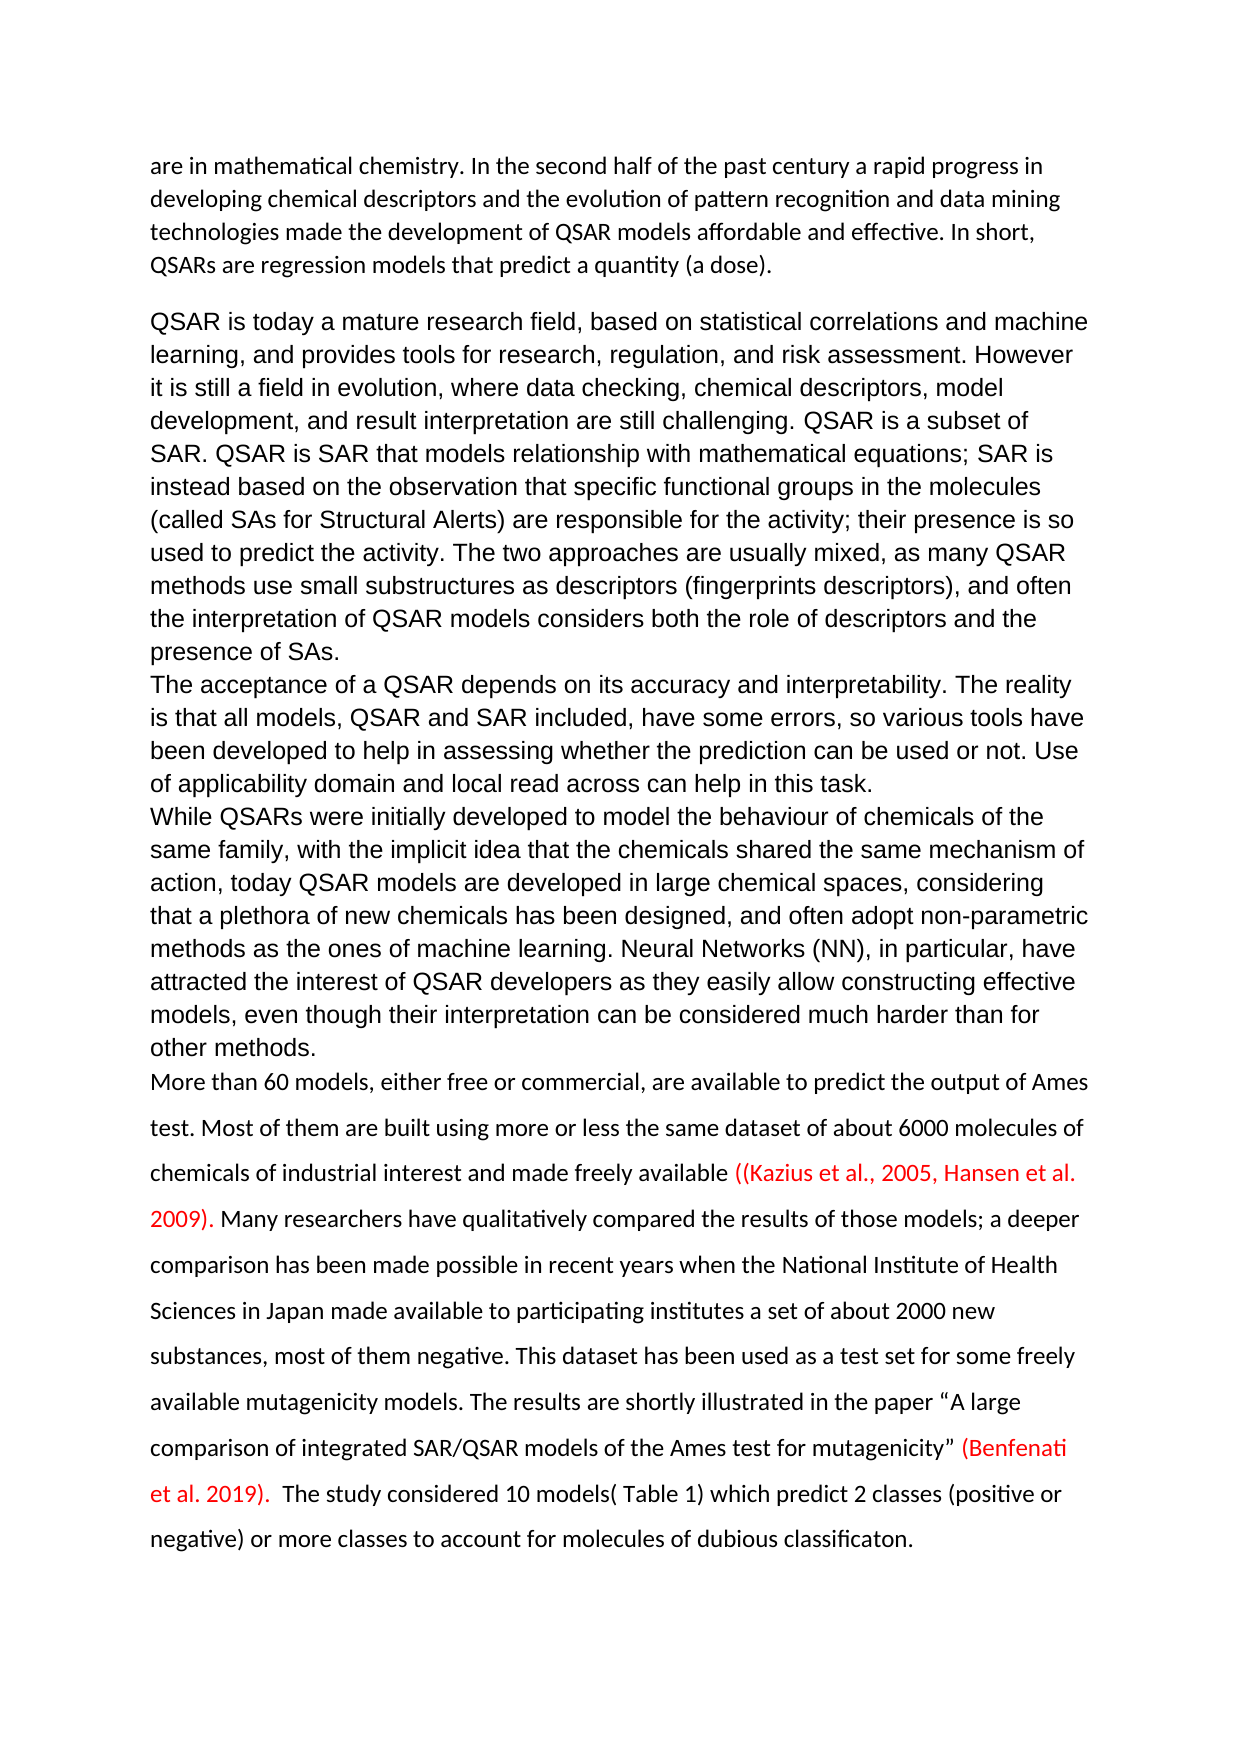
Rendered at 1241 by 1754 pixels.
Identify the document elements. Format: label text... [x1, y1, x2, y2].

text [150, 150, 1090, 279]
text More than 60 models, either free or commercial, are available to predict the output of Ames test. Most of them are built using more or less the same dataset of about 6000 molecules of chemicals of industrial interest and made freely available ((Kazius et al., 2005, Hansen et al. 2009). Many researchers have qualitatively compared the results of those models; a deeper comparison has been made possible in recent years when the National Institute of Health Sciences in Japan made available to participating institutes a set of about 2000 new substances, most of them negative. This dataset has been used as a test set for some freely available mutagenicity models. The results are shortly illustrated in the paper “A large comparison of integrated SAR/QSAR models of the Ames test for mutagenicity” (Benfenati et al. 2019). The study considered 10 models( Table 1) which predict 2 classes (positive or negative) or more classes to account for molecules of dubious classificaton. [150, 1066, 1090, 1554]
text While QSARs were initially developed to model the behaviour of chemicals of the same family, with the implicit idea that the chemicals shared the same mechanism of action, today QSAR models are developed in large chemical spaces, considering that a plethora of new chemicals has been designed, and often adopt non-parametric methods as the ones of machine learning. Neural Networks (NN), in particular, have attracted the interest of QSAR developers as they easily allow constructing effective models, even though their interpretation can be considered much harder than for other methods. [150, 802, 1090, 1062]
text QSAR is today a mature research field, based on statistical correlations and machine learning, and provides tools for research, regulation, and risk assessment. However it is still a field in evolution, where data checking, chemical descriptors, model development, and result interpretation are still challenging. QSAR is a subset of SAR. QSAR is SAR that models relationship with mathematical equations; SAR is instead based on the observation that specific functional groups in the molecules (called SAs for Structural Alerts) are responsible for the activity; their presence is so used to predict the activity. The two approaches are usually mixed, as many QSAR methods use small substructures as descriptors (fingerprints descriptors), and often the interpretation of QSAR models considers both the role of descriptors and the presence of SAs. [150, 307, 1090, 666]
text The acceptance of a QSAR depends on its accuracy and interpretability. The reality is that all models, QSAR and SAR included, have some errors, so various tools have been developed to help in assessing whether the prediction can be used or not. Use of applicability domain and local read across can help in this task. [150, 670, 1090, 798]
